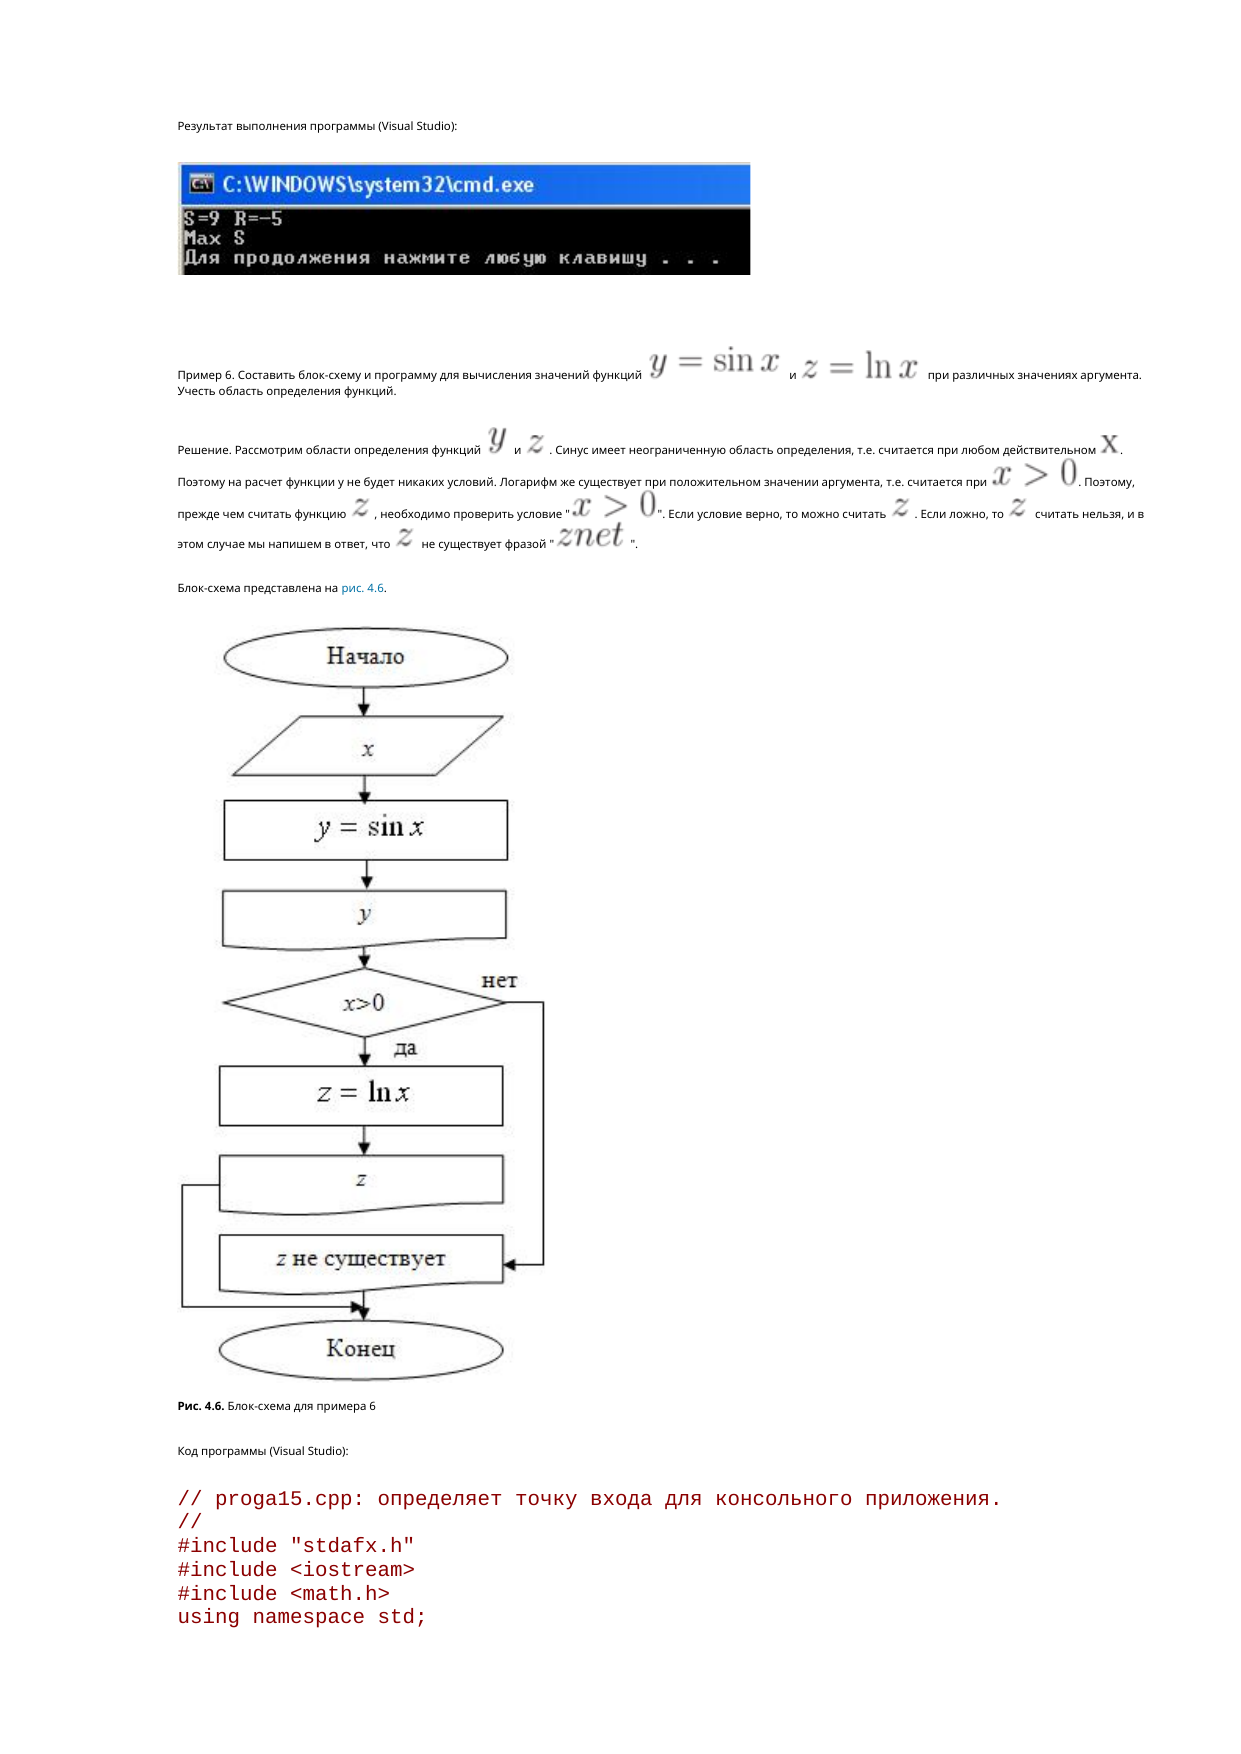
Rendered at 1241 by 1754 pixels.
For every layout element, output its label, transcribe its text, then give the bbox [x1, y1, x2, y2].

text Результат выполнения программы (Visual Studio): [177, 118, 1152, 134]
picture [990, 457, 1078, 487]
picture [570, 489, 658, 518]
picture [889, 498, 915, 518]
text Блок-схема представлена на рис. 4.6. [177, 581, 1152, 596]
text Пример 6. Составить блок-схему и программу для вычисления значений функций и при различных значениях аргумента. Учесть область определения функций. [177, 345, 1152, 398]
text Рис. 4.6. Блок-схема для примера 6 [177, 1383, 1152, 1414]
text #include "stdafx.h" [177, 1535, 1152, 1559]
picture [484, 427, 511, 455]
picture [393, 528, 419, 548]
picture [645, 345, 787, 380]
text using namespace std; [177, 1606, 1152, 1630]
picture [554, 521, 631, 548]
picture [799, 350, 925, 380]
text Код программы (Visual Studio): [177, 1443, 1152, 1459]
text Решение. Рассмотрим области определения функций и . Синус имеет неограниченную область определения, т.е. считается при любом действительном . Поэтому на расчет функции y не будет никаких условий. Логарифм же существует при положительном значении аргумента, т.е. считается при . Поэтому, прежде чем считать функцию , необходимо проверить условие "". Если условие верно, то можно считать . Если ложно, то считать нельзя, и в этом случае мы напишем в ответ, что не существует фразой "". [177, 428, 1152, 551]
text #include <iostream> [177, 1559, 1152, 1582]
picture [524, 435, 550, 455]
text // [177, 1512, 1152, 1535]
picture [177, 625, 546, 1383]
text #include <math.h> [177, 1582, 1152, 1606]
picture [1007, 498, 1032, 518]
text // proga15.cpp: определяет точку входа для консольного приложения. [177, 1488, 1152, 1512]
picture [342, 586, 347, 595]
picture [1099, 435, 1120, 455]
picture [177, 162, 751, 275]
picture [349, 498, 375, 518]
